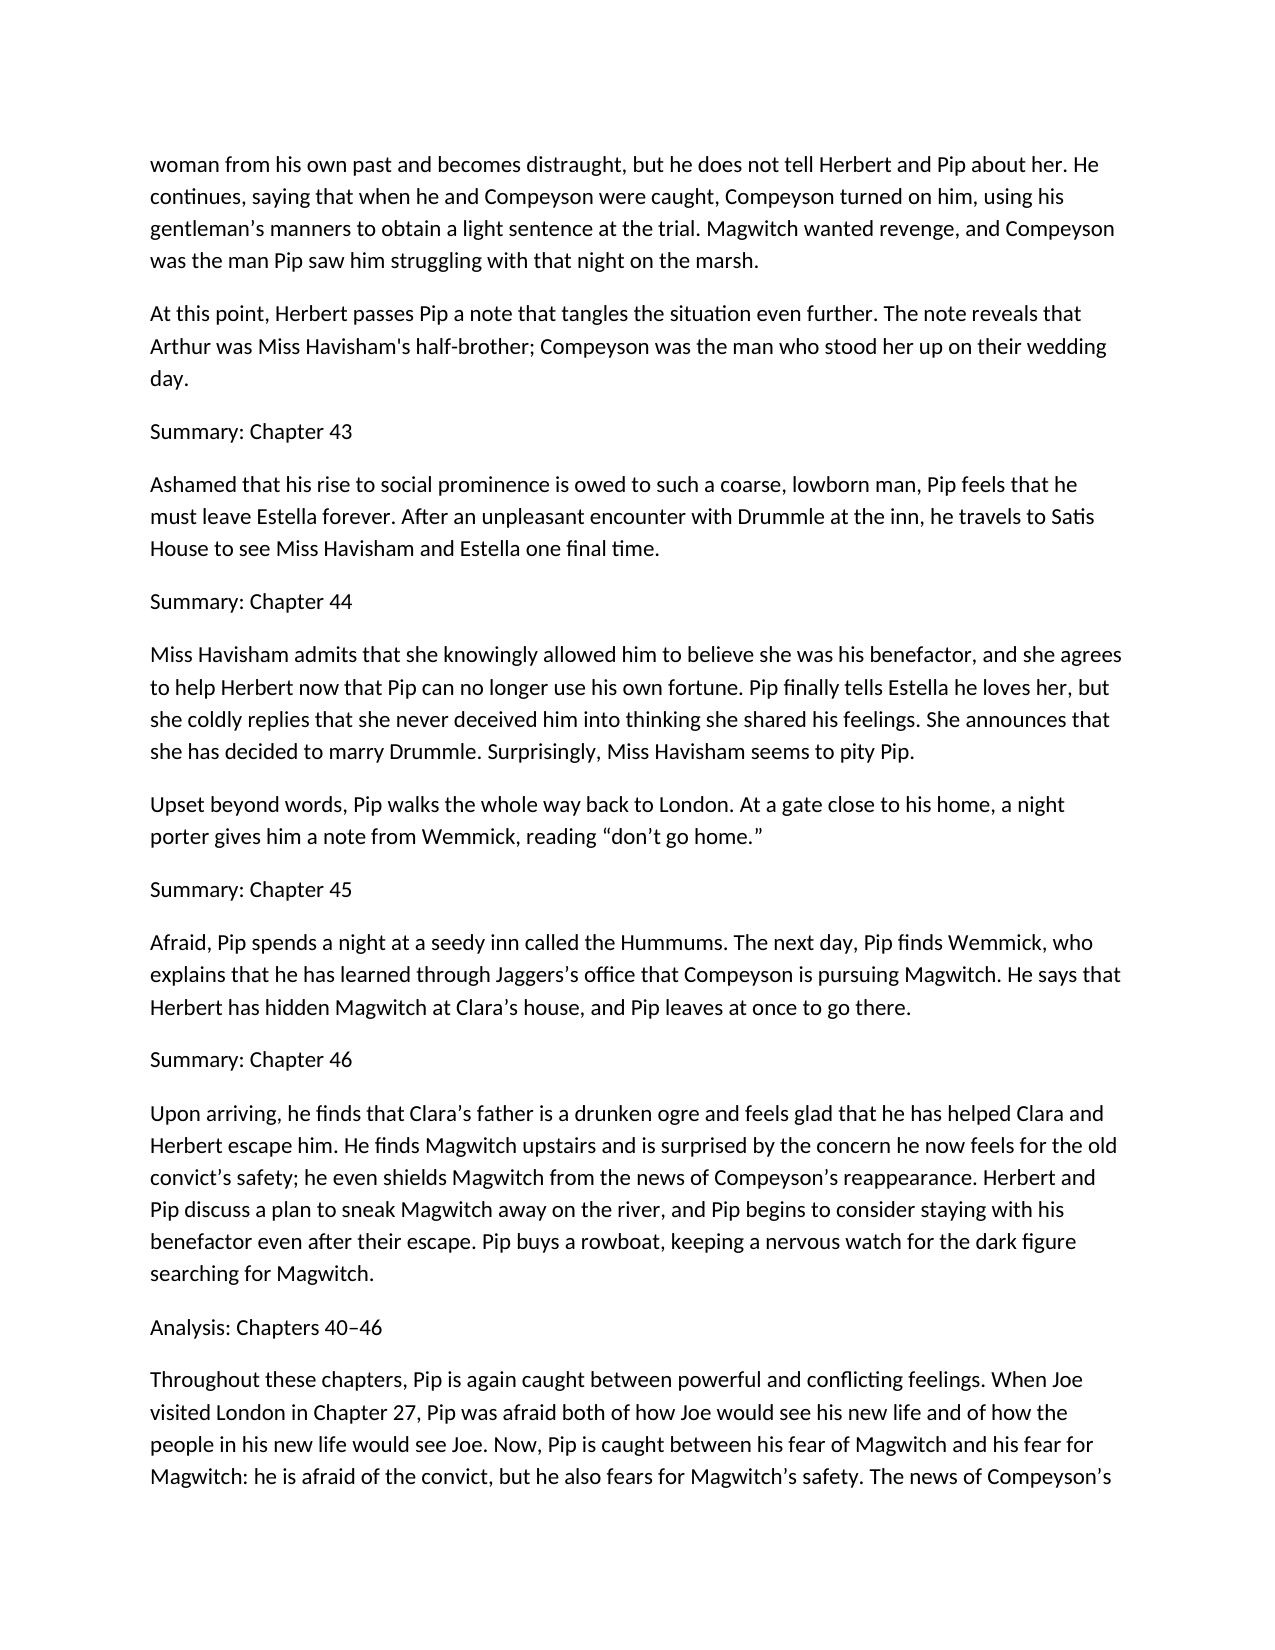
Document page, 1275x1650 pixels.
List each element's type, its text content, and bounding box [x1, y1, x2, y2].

text Summary: Chapter 43 [150, 417, 1125, 445]
text At this point, Herbert passes Pip a note that tangles the situation even further. The note reveals that Arthur was Miss Havisham's half-brother; Compeyson was the man who stood her up on their wedding day. [150, 299, 1125, 392]
text Summary: Chapter 44 [150, 587, 1125, 615]
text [150, 150, 1125, 274]
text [150, 1366, 1125, 1490]
text Summary: Chapter 46 [150, 1046, 1125, 1074]
text Summary: Chapter 45 [150, 875, 1125, 903]
text Ashamed that his rise to social prominence is owed to such a coarse, lowborn man, Pip feels that he must leave Estella forever. After an unpleasant encounter with Drummle at the inn, he travels to Satis House to see Miss Havisham and Estella one final time. [150, 470, 1125, 562]
text Analysis: Chapters 40–46 [150, 1313, 1125, 1341]
text Miss Havisham admits that she knowingly allowed him to believe she was his benefactor, and she agrees to help Herbert now that Pip can no longer use his own fortune. Pip finally tells Estella he loves her, but she coldly replies that she never deceived him into thinking she shared his feelings. She announces that she has decided to marry Drummle. Surprisingly, Miss Havisham seems to pity Pip. [150, 640, 1125, 765]
text Afraid, Pip spends a night at a seedy inn called the Hummums. The next day, Pip finds Wemmick, who explains that he has learned through Jaggers’s office that Compeyson is pursuing Magwitch. He says that Herbert has hidden Magwitch at Clara’s house, and Pip leaves at once to go there. [150, 928, 1125, 1021]
text Upset beyond words, Pip walks the whole way back to London. At a gate close to his home, a night porter gives him a note from Wemmick, reading “don’t go home.” [150, 790, 1125, 850]
text Upon arriving, he finds that Clara’s father is a drunken ogre and feels glad that he has helped Clara and Herbert escape him. He finds Magwitch upstairs and is surprised by the concern he now feels for the old convict’s safety; he even shields Magwitch from the news of Compeyson’s reappearance. Herbert and Pip discuss a plan to sneak Magwitch away on the river, and Pip begins to consider staying with his benefactor even after their escape. Pip buys a rowboat, keeping a nervous watch for the dark figure searching for Magwitch. [150, 1099, 1125, 1288]
